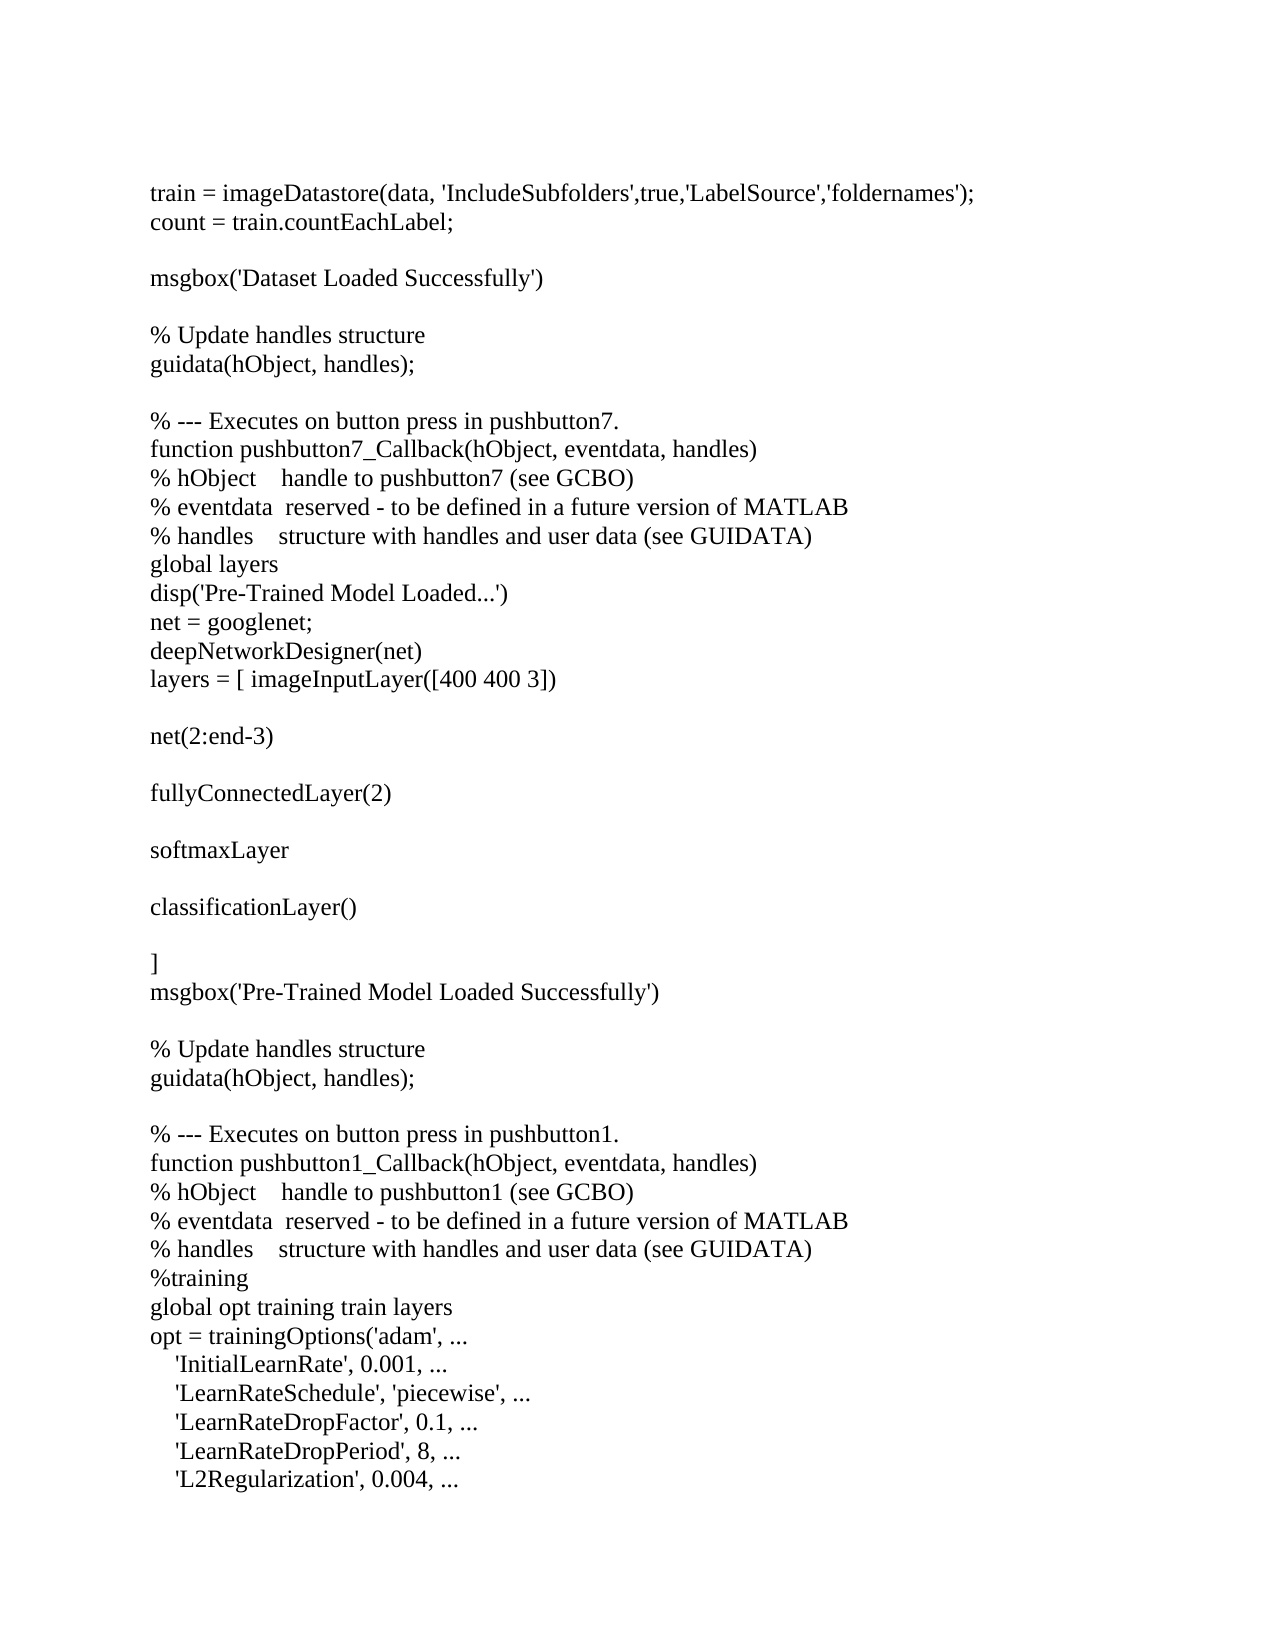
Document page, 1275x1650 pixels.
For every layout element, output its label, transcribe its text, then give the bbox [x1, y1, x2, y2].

text train = imageDatastore(data, 'IncludeSubfolders',true,'LabelSource','foldernames'); [150, 178, 1125, 207]
text % Update handles structure [150, 1034, 1125, 1063]
text 'LearnRateDropPeriod', 8, ... [150, 1436, 1125, 1464]
text fullyConnectedLayer(2) [150, 778, 1125, 807]
text % hObject handle to pushbutton1 (see GCBO) [150, 1177, 1125, 1206]
text softmaxLayer [150, 835, 1125, 864]
text % Update handles structure [150, 320, 1125, 349]
text msgbox('Pre-Trained Model Loaded Successfully') [150, 977, 1125, 1006]
text msgbox('Dataset Loaded Successfully') [150, 263, 1125, 292]
text ] [150, 948, 1125, 977]
text layers = [ imageInputLayer([400 400 3]) [150, 664, 1125, 693]
text global opt training train layers [150, 1292, 1125, 1321]
text % hObject handle to pushbutton7 (see GCBO) [150, 463, 1125, 492]
text 'LearnRateSchedule', 'piecewise', ... [150, 1378, 1125, 1407]
text disp('Pre-Trained Model Loaded...') [150, 578, 1125, 607]
text guidata(hObject, handles); [150, 1063, 1125, 1091]
text classificationLayer() [150, 892, 1125, 920]
text deepNetworkDesigner(net) [150, 636, 1125, 664]
text net = googlenet; [150, 607, 1125, 636]
text count = train.countEachLabel; [150, 207, 1125, 236]
text % --- Executes on button press in pushbutton1. [150, 1119, 1125, 1148]
text net(2:end-3) [150, 721, 1125, 750]
text function pushbutton1_Callback(hObject, eventdata, handles) [150, 1148, 1125, 1177]
text % handles structure with handles and user data (see GUIDATA) [150, 521, 1125, 549]
text % eventdata reserved - to be defined in a future version of MATLAB [150, 492, 1125, 521]
text %training [150, 1263, 1125, 1292]
text global layers [150, 549, 1125, 578]
text 'LearnRateDropFactor', 0.1, ... [150, 1407, 1125, 1436]
text % eventdata reserved - to be defined in a future version of MATLAB [150, 1206, 1125, 1234]
text function pushbutton7_Callback(hObject, eventdata, handles) [150, 434, 1125, 463]
text 'L2Regularization', 0.004, ... [150, 1464, 1125, 1493]
text opt = trainingOptions('adam', ... [150, 1321, 1125, 1349]
text guidata(hObject, handles); [150, 349, 1125, 378]
text % --- Executes on button press in pushbutton7. [150, 406, 1125, 434]
text 'InitialLearnRate', 0.001, ... [150, 1349, 1125, 1378]
text % handles structure with handles and user data (see GUIDATA) [150, 1234, 1125, 1263]
